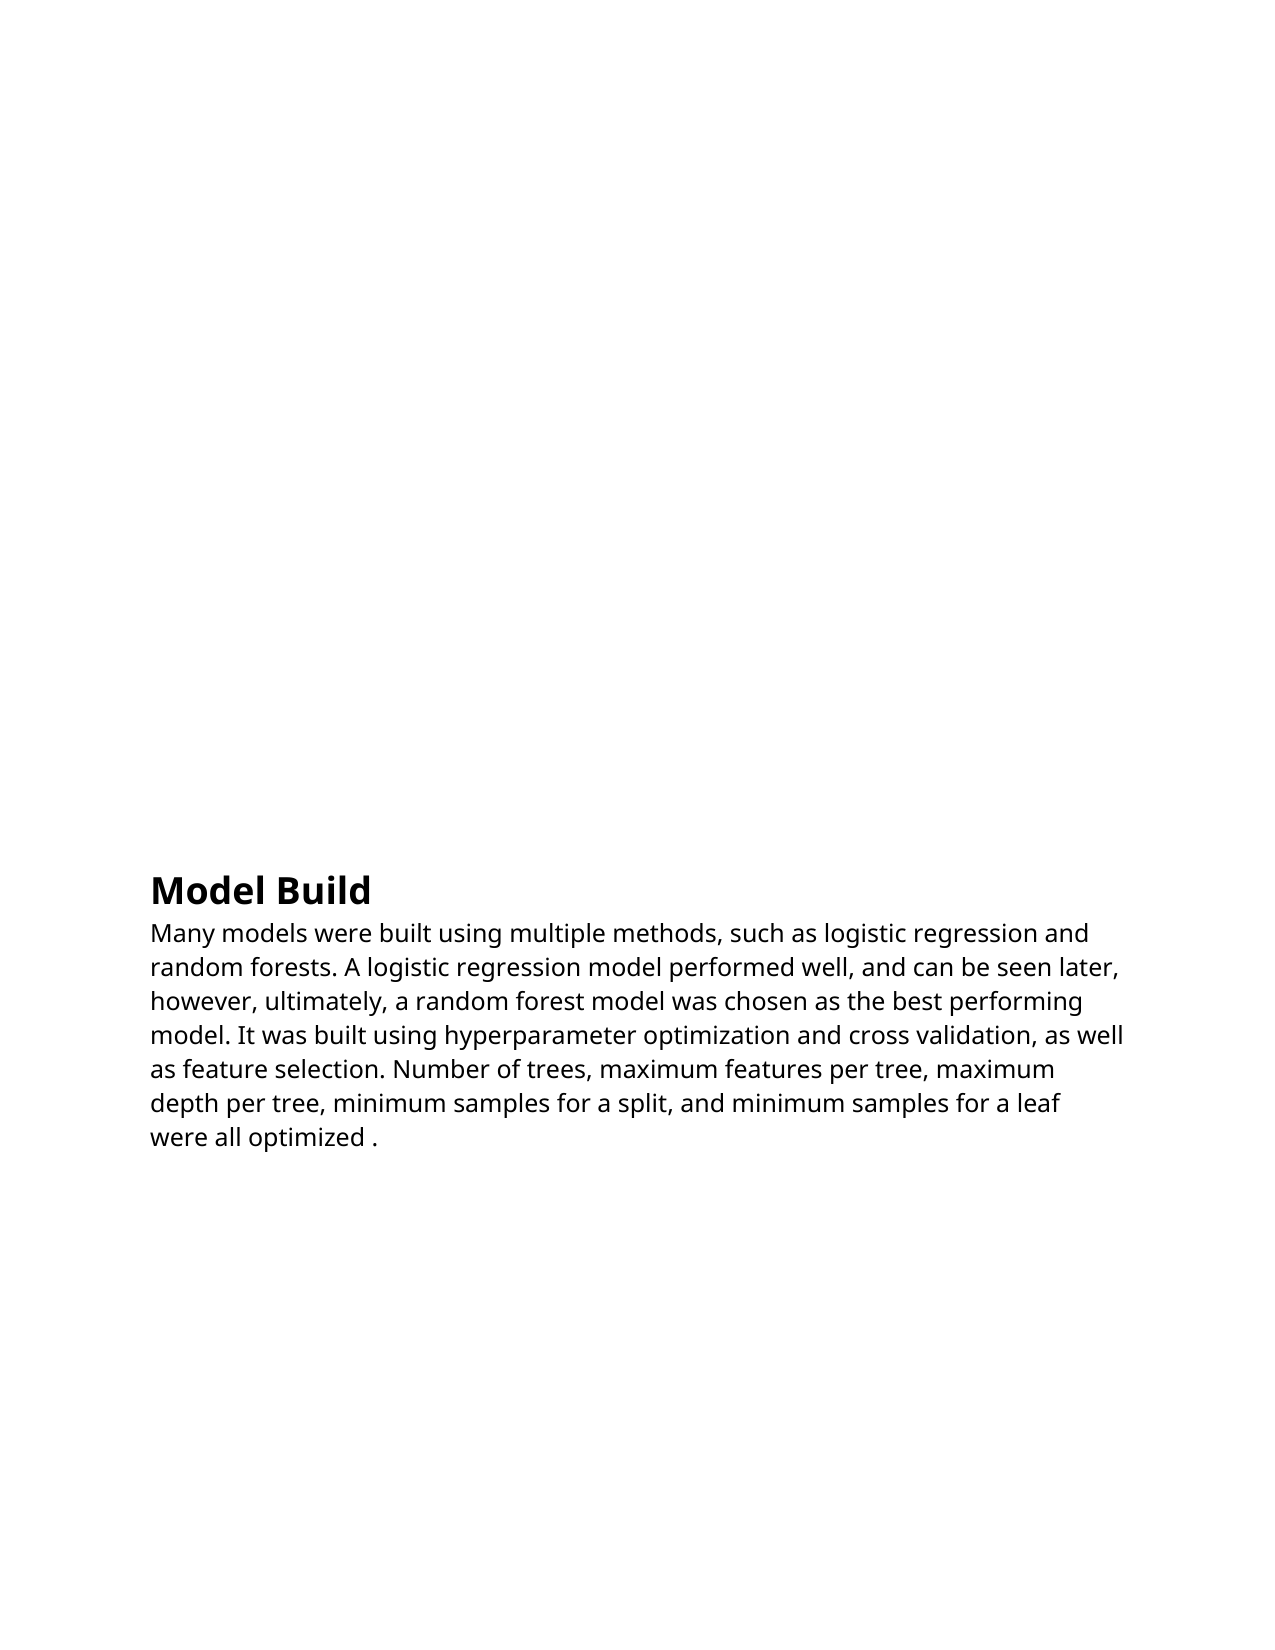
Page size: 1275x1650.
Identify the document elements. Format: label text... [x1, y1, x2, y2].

text Many models were built using multiple methods, such as logistic regression and random forests. A logistic regression model performed well, and can be seen later, however, ultimately, a random forest model was chosen as the best performing model. It was built using hyperparameter optimization and cross validation, as well as feature selection. Number of trees, maximum features per tree, maximum depth per tree, minimum samples for a split, and minimum samples for a leaf were all optimized . [150, 916, 1125, 1154]
text Model Build [150, 864, 1125, 916]
